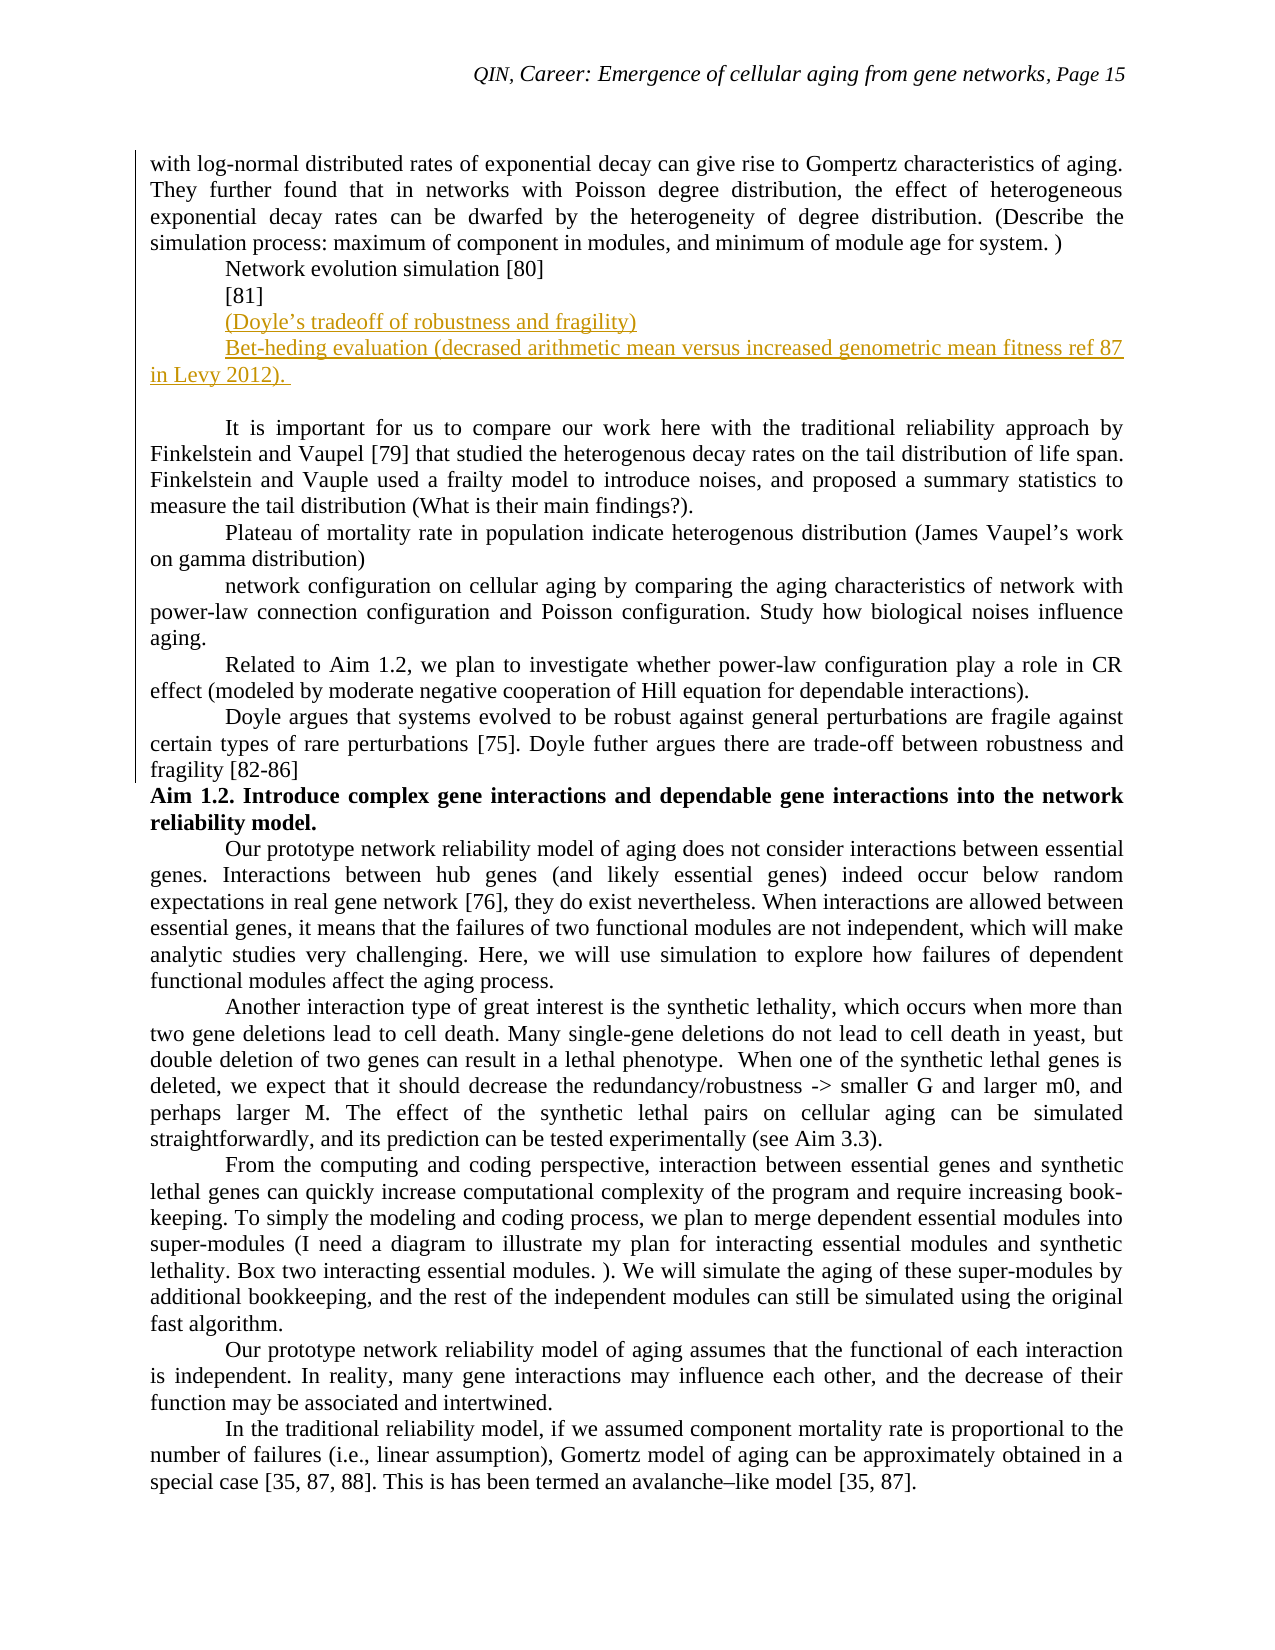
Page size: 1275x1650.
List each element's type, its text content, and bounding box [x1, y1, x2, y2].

text Our prototype network reliability model of aging does not consider interactions between essential genes. Interactions between hub genes (and likely essential genes) indeed occur below random expectations in real gene network [76], they do exist nevertheless. When interactions are allowed between essential genes, it means that the failures of two functional modules are not independent, which will make analytic studies very challenging. Here, we will use simulation to explore how failures of dependent functional modules affect the aging process. [150, 835, 1125, 993]
text network configuration on cellular aging by comparing the aging characteristics of network with power-law connection configuration and Poisson configuration. Study how biological noises influence aging. [150, 572, 1125, 651]
text Related to Aim 1.2, we plan to investigate whether power-law configuration play a role in CR effect (modeled by moderate negative cooperation of Hill equation for dependable interactions). [150, 651, 1125, 703]
text In the traditional reliability model, if we assumed component mortality rate is proportional to the number of failures (i.e., linear assumption), Gomertz model of aging can be approximately obtained in a special case [35, 87, 88]. This is has been termed an avalanche–like model [35, 87]. [150, 1415, 1125, 1494]
text Doyle argues that systems evolved to be robust against general perturbations are fragile against certain types of rare perturbations [75]. Doyle futher argues there are trade-off between robustness and fragility [82-86] [150, 703, 1125, 782]
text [150, 150, 1125, 255]
text From the computing and coding perspective, interaction between essential genes and synthetic lethal genes can quickly increase computational complexity of the program and require increasing book-keeping. To simply the modeling and coding process, we plan to merge dependent essential modules into super-modules (I need a diagram to illustrate my plan for interacting essential modules and synthetic lethality. Box two interacting essential modules. ). We will simulate the aging of these super-modules by additional bookkeeping, and the rest of the independent modules can still be simulated using the original fast algorithm. [150, 1151, 1125, 1336]
text Plateau of mortality rate in population indicate heterogenous distribution (James Vaupel’s work on gamma distribution) [150, 519, 1125, 572]
text Our prototype network reliability model of aging assumes that the functional of each interaction is independent. In reality, many gene interactions may influence each other, and the decrease of their function may be associated and intertwined. [150, 1336, 1125, 1415]
text [81] [150, 282, 1125, 308]
subtitle Aim 1.2. Introduce complex gene interactions and dependable gene interactions into the network reliability model. [150, 782, 1125, 835]
text Network evolution simulation [80] [150, 255, 1125, 282]
text It is important for us to compare our work here with the traditional reliability approach by Finkelstein and Vaupel [79] that studied the heterogenous decay rates on the tail distribution of life span. Finkelstein and Vauple used a frailty model to introduce noises, and proposed a summary statistics to measure the tail distribution (What is their main findings?). [150, 413, 1125, 519]
text Another interaction type of great interest is the synthetic lethality, which occurs when more than two gene deletions lead to cell death. Many single-gene deletions do not lead to cell death in yeast, but double deletion of two genes can result in a lethal phenotype. When one of the synthetic lethal genes is deleted, we expect that it should decrease the redundancy/robustness -> smaller G and larger m0, and perhaps larger M. The effect of the synthetic lethal pairs on cellular aging can be simulated straightforwardly, and its prediction can be tested experimentally (see Aim 3.3). [150, 993, 1125, 1151]
